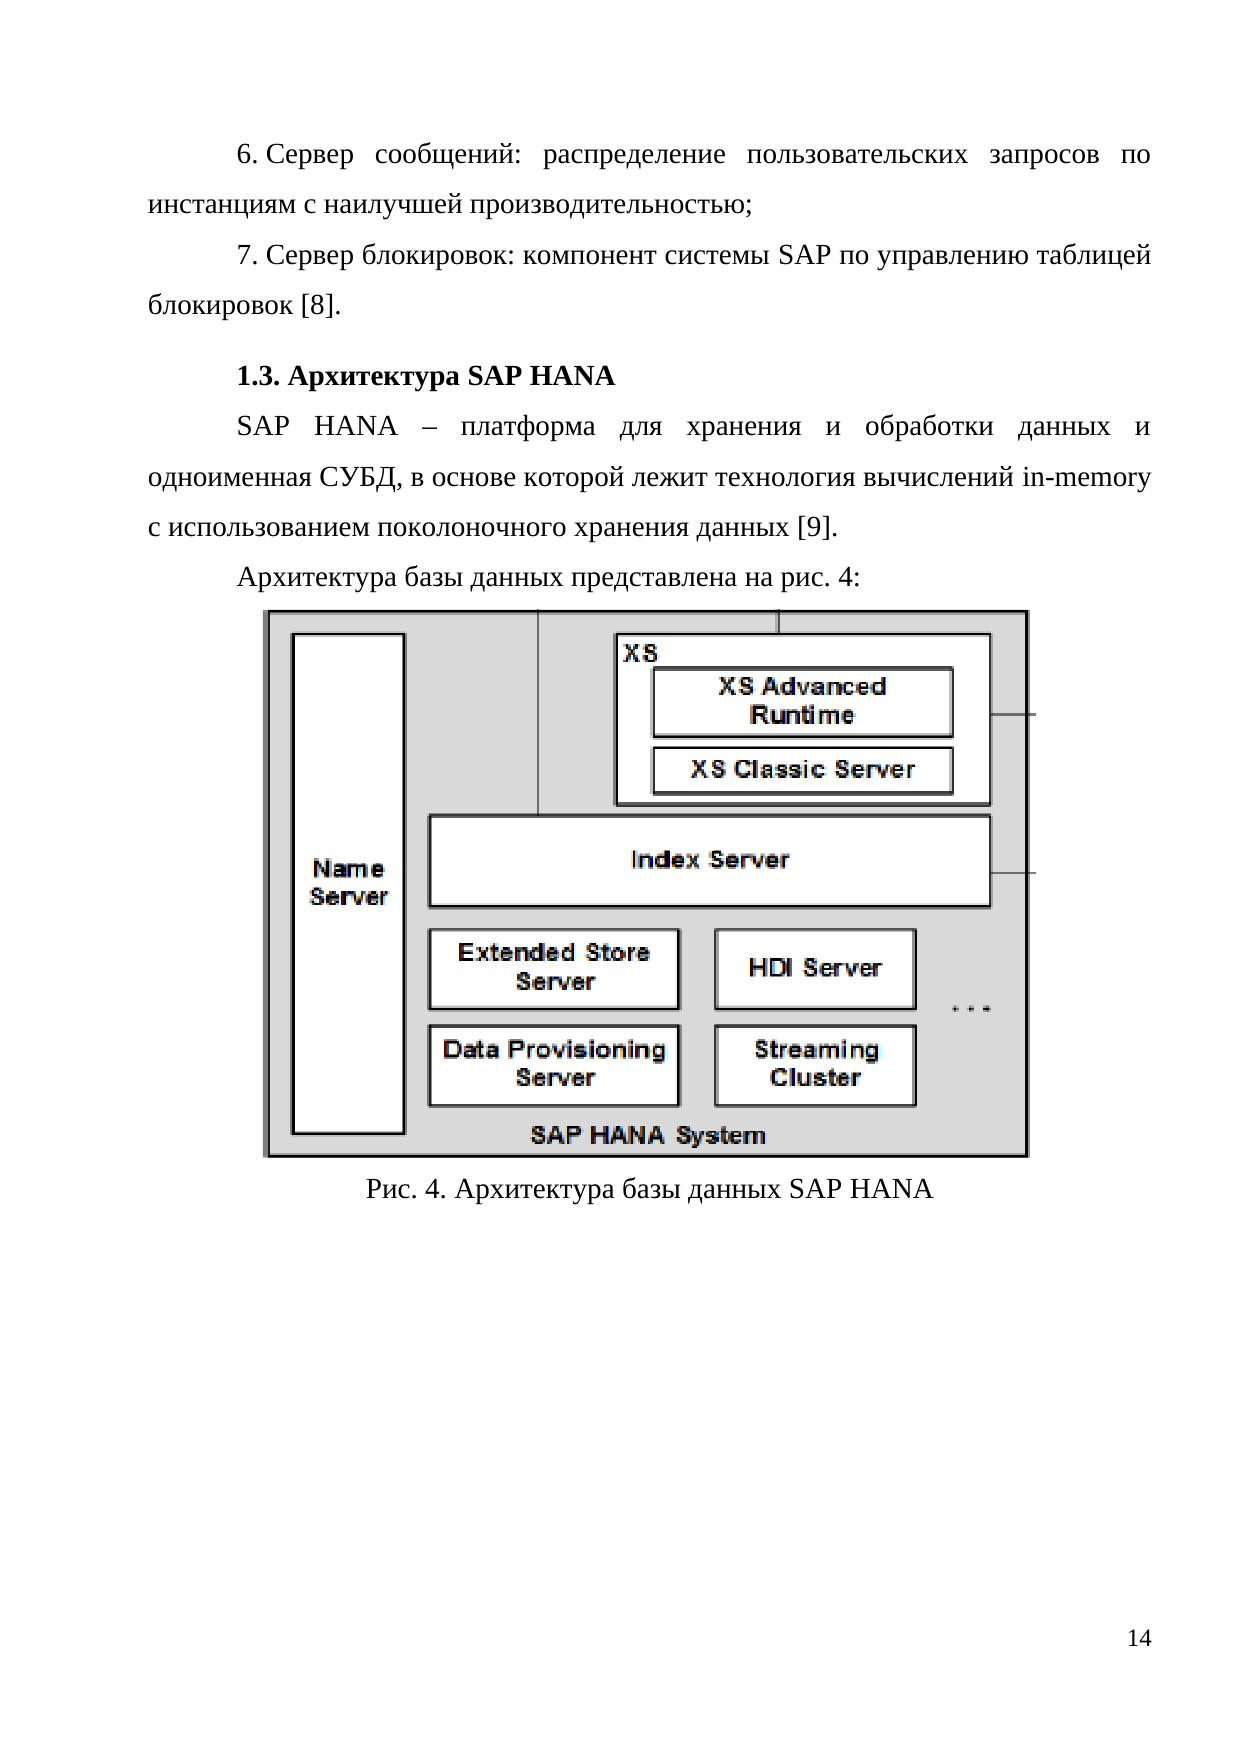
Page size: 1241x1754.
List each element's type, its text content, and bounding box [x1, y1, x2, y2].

list Сервер сообщений: распределение пользовательских запросов по инстанциям с наилучшей производительностью; [148, 136, 1152, 220]
text Архитектура базы данных представлена на рис. 4: [148, 559, 1152, 593]
text Рис. 4. Архитектура базы данных SAP HANA [148, 1172, 1152, 1205]
text SAP HANA – платформа для хранения и обработки данных и одноименная СУБД, в основе которой лежит технология вычислений in-memory с использованием поколоночного хранения данных [9]. [148, 408, 1152, 543]
subtitle 1.3. Архитектура SAP HANA [148, 358, 1152, 392]
list Сервер блокировок: компонент системы SAP по управлению таблицей блокировок [8]. [148, 237, 1152, 321]
picture [262, 609, 1037, 1158]
